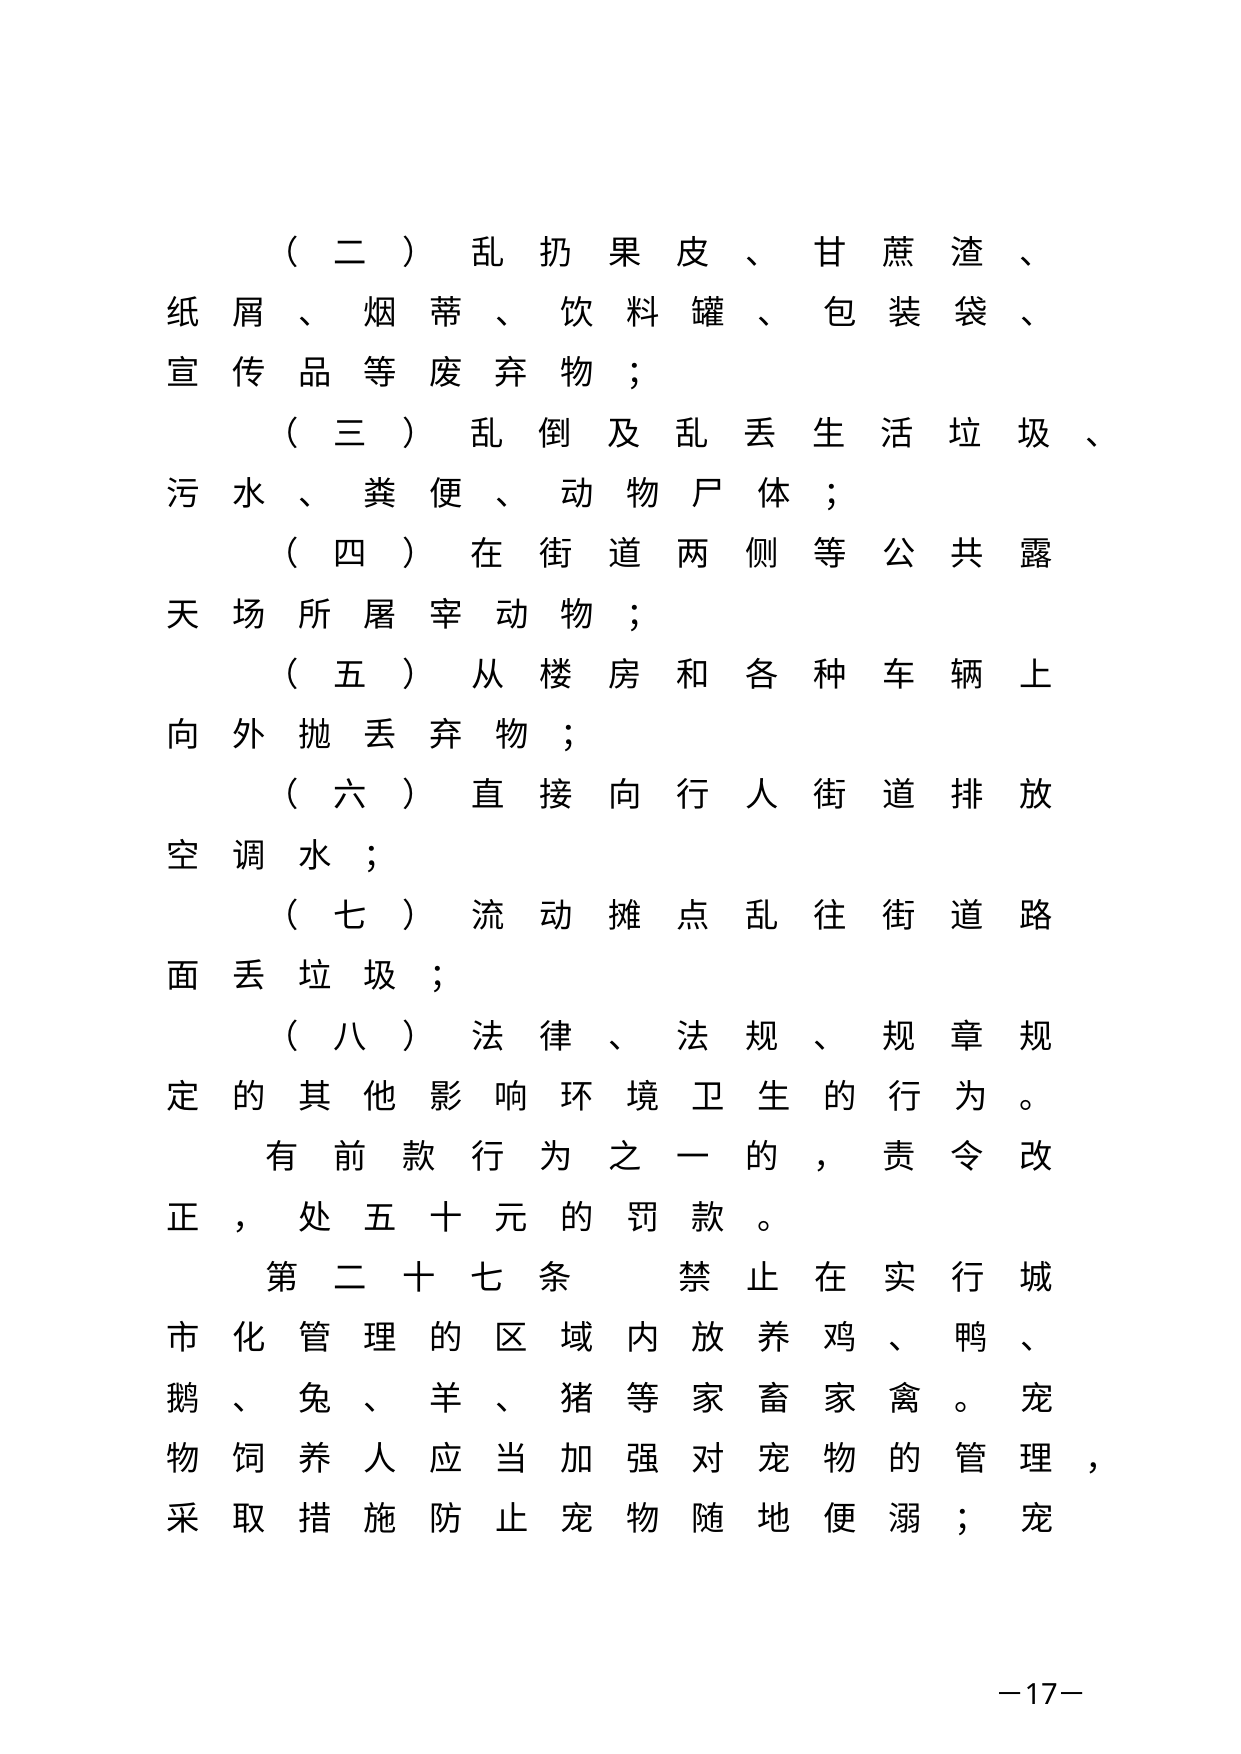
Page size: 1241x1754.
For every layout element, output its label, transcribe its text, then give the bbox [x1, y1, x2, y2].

text （六）直接向行人街道排放空调水； [167, 762, 1085, 883]
text （三）乱倒及乱丢生活垃圾、污水、粪便、动物尸体； [167, 400, 1085, 521]
text （二）乱扔果皮、甘蔗渣、纸屑、烟蒂、饮料罐、包装袋、宣传品等废弃物； [167, 219, 1085, 400]
text （四）在街道两侧等公共露天场所屠宰动物； [167, 521, 1085, 642]
text （七）流动摊点乱往街道路面丢垃圾； [167, 883, 1085, 1003]
text 有前款行为之一的，责令改正，处五十元的罚款。 [167, 1124, 1085, 1245]
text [167, 1245, 1085, 1546]
text （八）法律、法规、规章规定的其他影响环境卫生的行为。 [167, 1003, 1085, 1124]
text （五）从楼房和各种车辆上向外抛丢弃物； [167, 642, 1085, 762]
